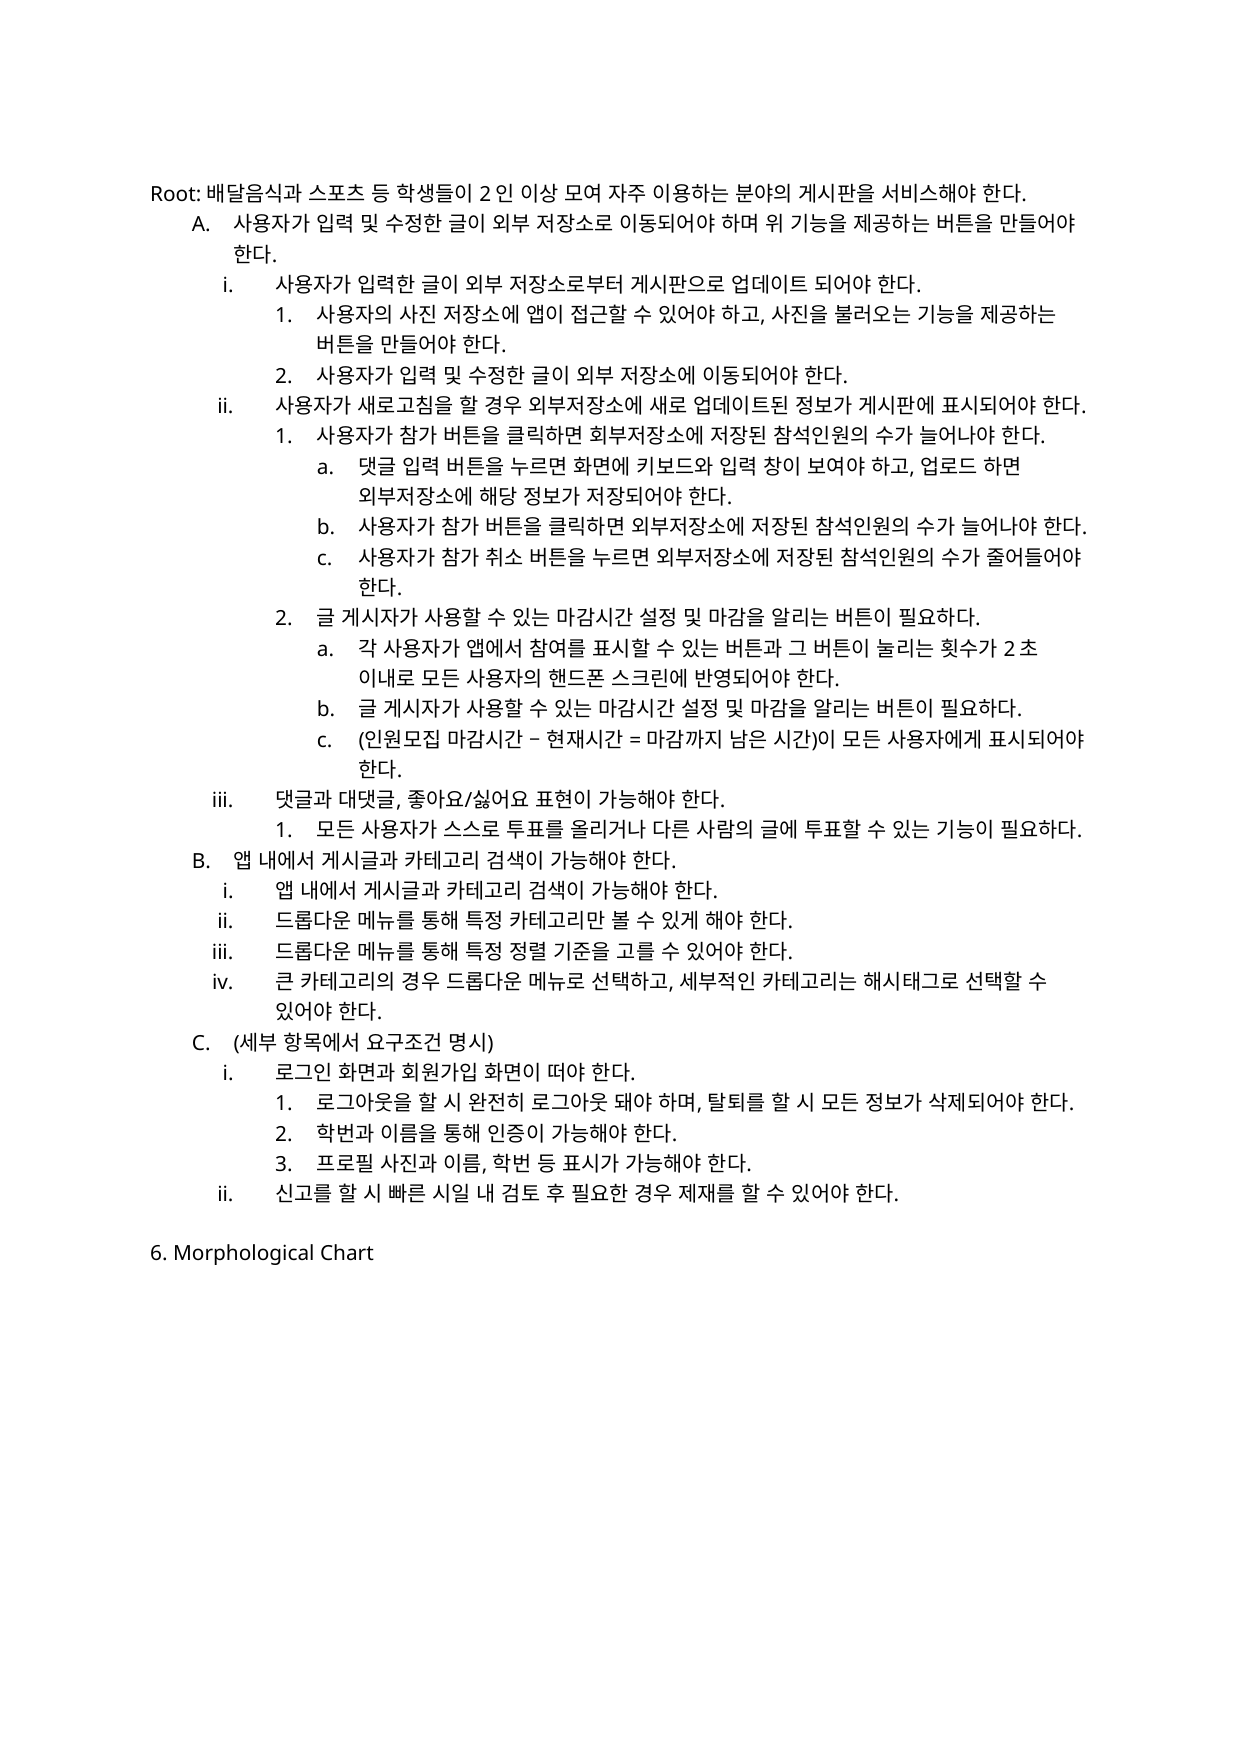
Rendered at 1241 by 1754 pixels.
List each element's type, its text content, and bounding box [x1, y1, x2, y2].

list 댓글과 대댓글, 좋아요/싫어요 표현이 가능해야 한다. [233, 783, 1090, 814]
list 드롭다운 메뉴를 통해 특정 정렬 기준을 고를 수 있어야 한다. [233, 935, 1090, 965]
list 사용자가 참가 취소 버튼을 누르면 외부저장소에 저장된 참석인원의 수가 줄어들어야 한다. [317, 541, 1090, 602]
list 신고를 할 시 빠른 시일 내 검토 후 필요한 경우 제재를 할 수 있어야 한다. [233, 1177, 1090, 1208]
list 글 게시자가 사용할 수 있는 마감시간 설정 및 마감을 알리는 버튼이 필요하다. [275, 602, 1090, 632]
list 학번과 이름을 통해 인증이 가능해야 한다. [275, 1117, 1090, 1147]
list 사용자가 참가 버튼을 클릭하면 회부저장소에 저장된 참석인원의 수가 늘어나야 한다. [275, 420, 1090, 450]
list 사용자가 입력 및 수정한 글이 외부 저장소로 이동되어야 하며 위 기능을 제공하는 버튼을 만들어야 한다. [192, 207, 1090, 268]
list 사용자가 입력 및 수정한 글이 외부 저장소에 이동되어야 한다. [275, 359, 1090, 389]
list 글 게시자가 사용할 수 있는 마감시간 설정 및 마감을 알리는 버튼이 필요하다. [317, 692, 1090, 723]
list 앱 내에서 게시글과 카테고리 검색이 가능해야 한다. [233, 874, 1090, 905]
list 사용자가 참가 버튼을 클릭하면 외부저장소에 저장된 참석인원의 수가 늘어나야 한다. [317, 511, 1090, 541]
list 로그아웃을 할 시 완전히 로그아웃 돼야 하며, 탈퇴를 할 시 모든 정보가 삭제되어야 한다. [275, 1087, 1090, 1117]
list 큰 카테고리의 경우 드롭다운 메뉴로 선택하고, 세부적인 카테고리는 해시태그로 선택할 수 있어야 한다. [233, 965, 1090, 1026]
list (세부 항목에서 요구조건 명시) [192, 1026, 1090, 1056]
list 사용자가 입력한 글이 외부 저장소로부터 게시판으로 업데이트 되어야 한다. [233, 268, 1090, 298]
list (인원모집 마감시간 – 현재시간 = 마감까지 남은 시간)이 모든 사용자에게 표시되어야 한다. [317, 723, 1090, 783]
list 각 사용자가 앱에서 참여를 표시할 수 있는 버튼과 그 버튼이 눌리는 횟수가 2초 이내로 모든 사용자의 핸드폰 스크린에 반영되어야 한다. [317, 632, 1090, 692]
list 프로필 사진과 이름, 학번 등 표시가 가능해야 한다. [275, 1147, 1090, 1177]
list 앱 내에서 게시글과 카테고리 검색이 가능해야 한다. [192, 844, 1090, 874]
list 사용자의 사진 저장소에 앱이 접근할 수 있어야 하고, 사진을 불러오는 기능을 제공하는 버튼을 만들어야 한다. [275, 298, 1090, 359]
list 로그인 화면과 회원가입 화면이 떠야 한다. [233, 1056, 1090, 1087]
list 댓글 입력 버튼을 누르면 화면에 키보드와 입력 창이 보여야 하고, 업로드 하면 외부저장소에 해당 정보가 저장되어야 한다. [317, 450, 1090, 511]
list 드롭다운 메뉴를 통해 특정 카테고리만 볼 수 있게 해야 한다. [233, 905, 1090, 935]
list 사용자가 새로고침을 할 경우 외부저장소에 새로 업데이트된 정보가 게시판에 표시되어야 한다. [233, 389, 1090, 420]
text Root: 배달음식과 스포츠 등 학생들이 2인 이상 모여 자주 이용하는 분야의 게시판을 서비스해야 한다. [150, 177, 1090, 207]
text 6. Morphological Chart [150, 1238, 1090, 1267]
list 모든 사용자가 스스로 투표를 올리거나 다른 사람의 글에 투표할 수 있는 기능이 필요하다. [275, 814, 1090, 844]
